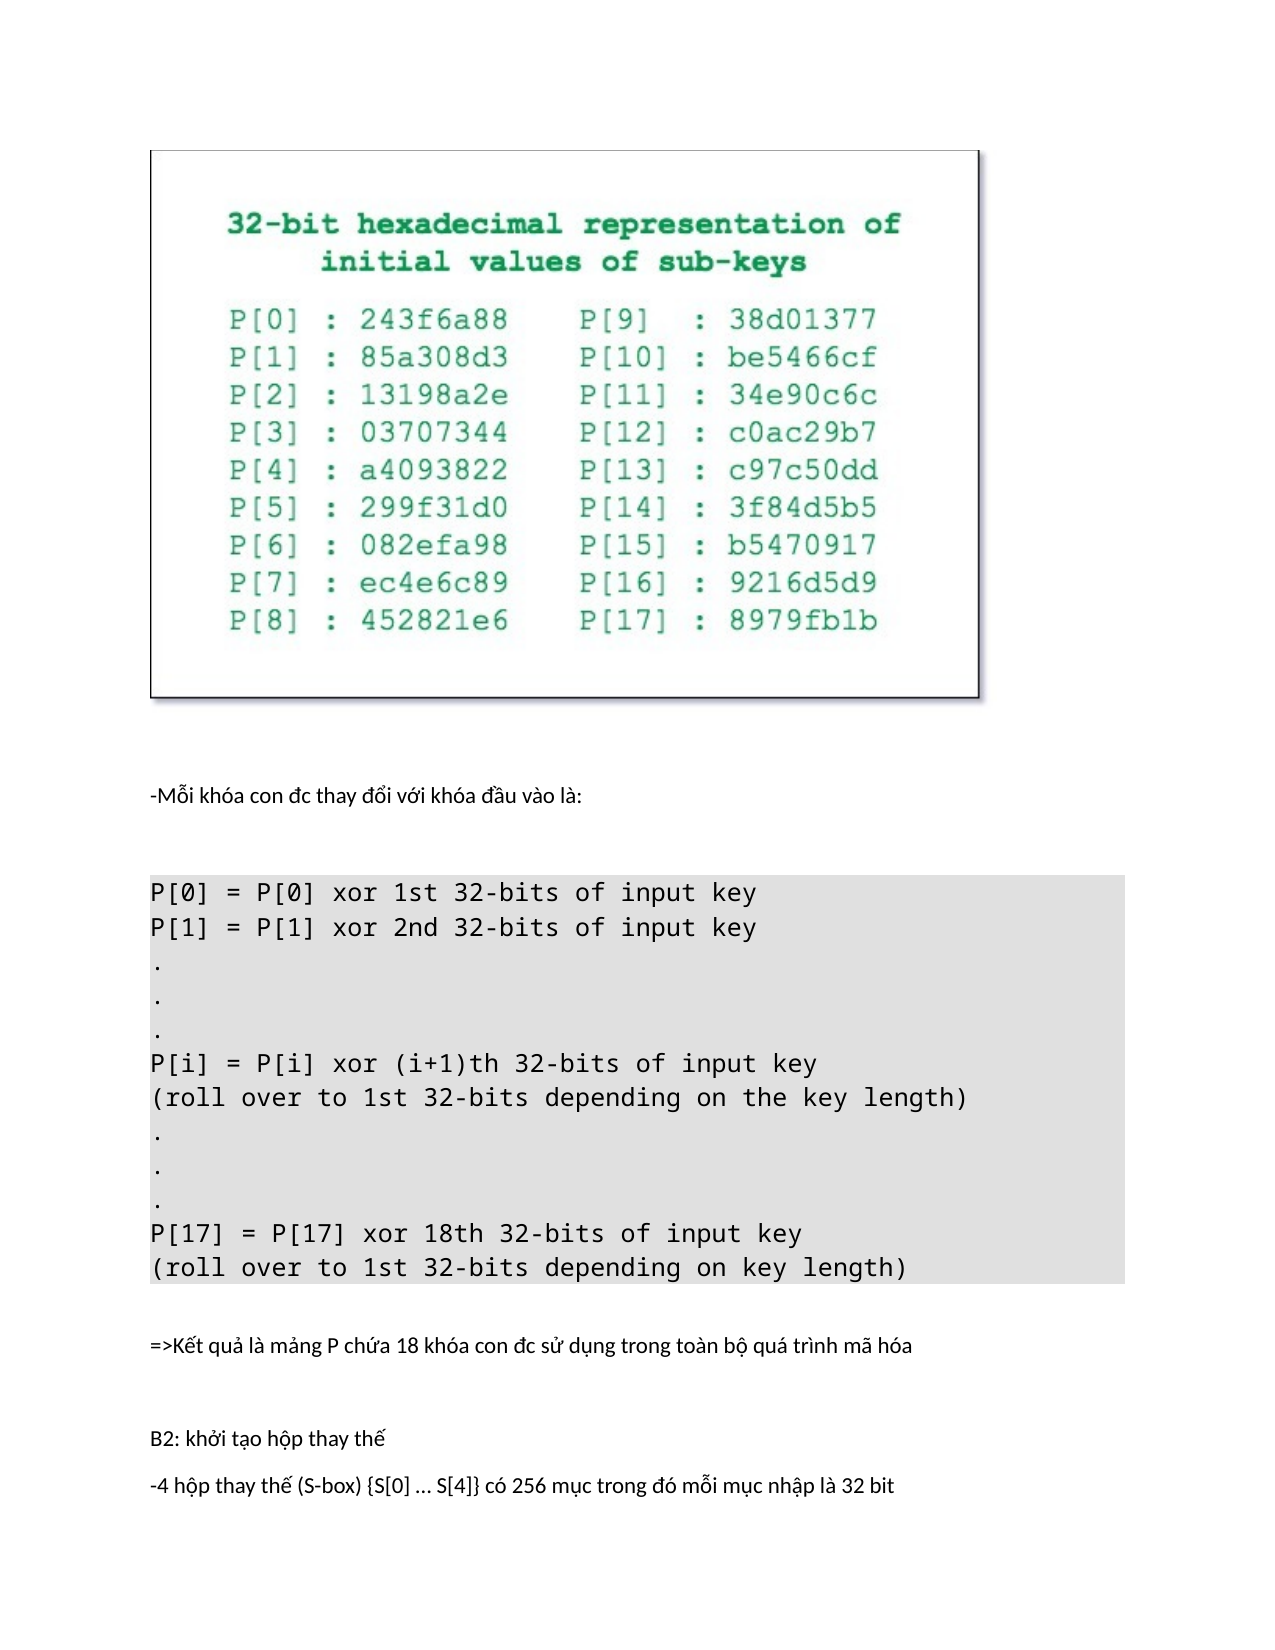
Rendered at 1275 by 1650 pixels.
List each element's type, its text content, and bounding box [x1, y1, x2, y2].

picture [150, 150, 997, 716]
text =>Kết quả là mảng P chứa 18 khóa con đc sử dụng trong toàn bộ quá trình mã hóa [150, 1331, 1125, 1359]
text -4 hộp thay thế (S-box) {S[0] … S[4]} có 256 mục trong đó mỗi mục nhập là 32 bit [150, 1471, 1125, 1499]
text P[0] = P[0] xor 1st 32-bits of input key P[1] = P[1] xor 2nd 32-bits of input key . . . P[i] = P[i] xor (i+1)th 32-bits of input key (roll over to 1st 32-bits depending on the key length) . . . P[17] = P[17] xor 18th 32-bits of input key (roll over to 1st 32-bits depending on key length) [150, 875, 1125, 1284]
text B2: khởi tạo hộp thay thế [150, 1424, 1125, 1452]
text -Mỗi khóa con đc thay đổi với khóa đầu vào là: [150, 781, 1125, 809]
